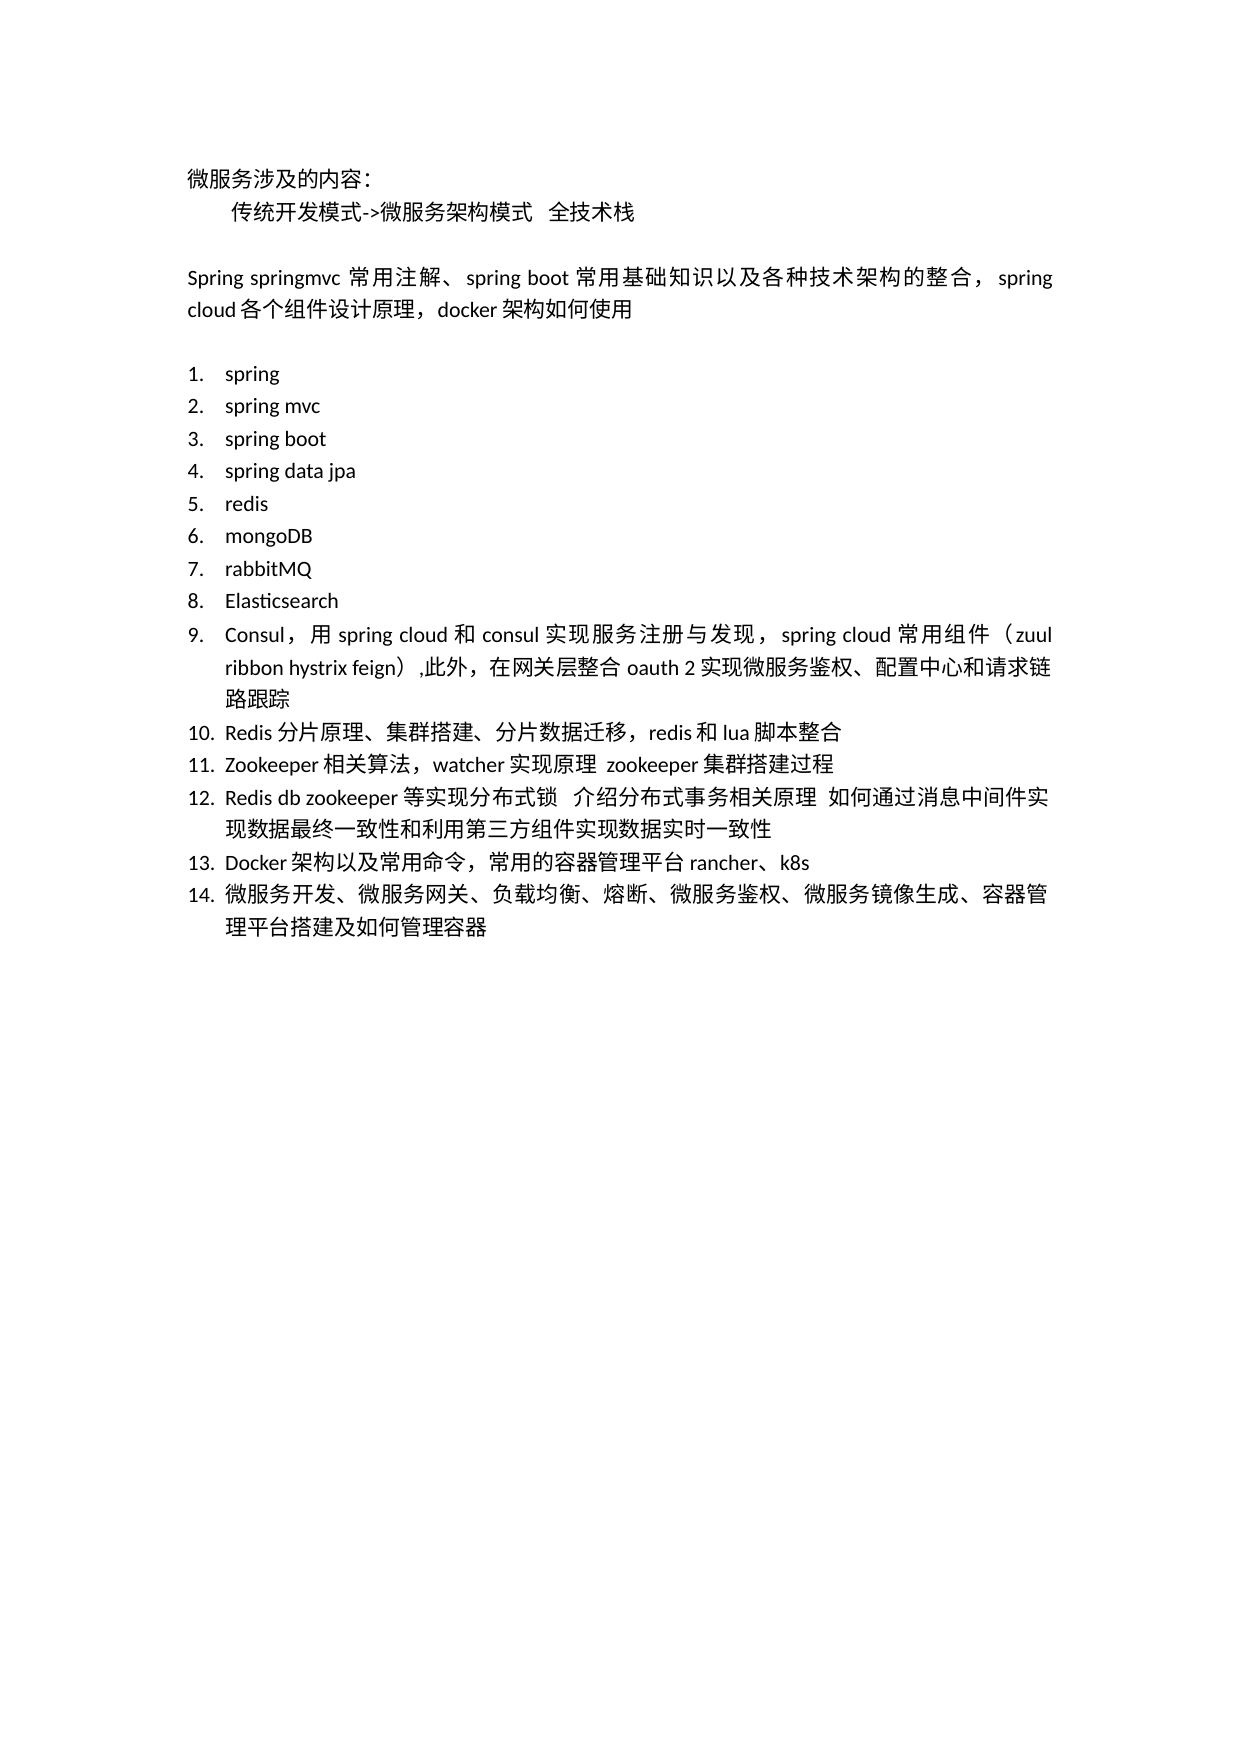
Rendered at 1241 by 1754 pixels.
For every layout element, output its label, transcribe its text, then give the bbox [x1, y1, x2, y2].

list Zookeeper相关算法，watcher实现原理 zookeeper集群搭建过程 [187, 747, 1053, 779]
list spring [187, 357, 1053, 389]
text 微服务涉及的内容： [187, 162, 1053, 194]
list spring data jpa [187, 454, 1053, 487]
list spring mvc [187, 389, 1053, 422]
list 微服务开发、微服务网关、负载均衡、熔断、微服务鉴权、微服务镜像生成、容器管理平台搭建及如何管理容器 [187, 877, 1053, 942]
text Spring springmvc 常用注解、spring boot常用基础知识以及各种技术架构的整合，spring cloud各个组件设计原理，docker架构如何使用 [187, 259, 1053, 324]
list Redis分片原理、集群搭建、分片数据迁移，redis和lua脚本整合 [187, 714, 1053, 747]
list mongoDB [187, 519, 1053, 552]
list rabbitMQ [187, 552, 1053, 584]
list Consul，用spring cloud和consul实现服务注册与发现，spring cloud常用组件（zuul ribbon hystrix feign）,此外，在网关层整合oauth 2实现微服务鉴权、配置中心和请求链路跟踪 [187, 617, 1053, 714]
text 传统开发模式->微服务架构模式 全技术栈 [187, 194, 1053, 227]
list redis [187, 487, 1053, 519]
list Redis db zookeeper等实现分布式锁 介绍分布式事务相关原理 如何通过消息中间件实现数据最终一致性和利用第三方组件实现数据实时一致性 [187, 779, 1053, 844]
list Docker架构以及常用命令，常用的容器管理平台rancher、k8s [187, 844, 1053, 877]
list Elasticsearch [187, 584, 1053, 617]
list spring boot [187, 422, 1053, 454]
